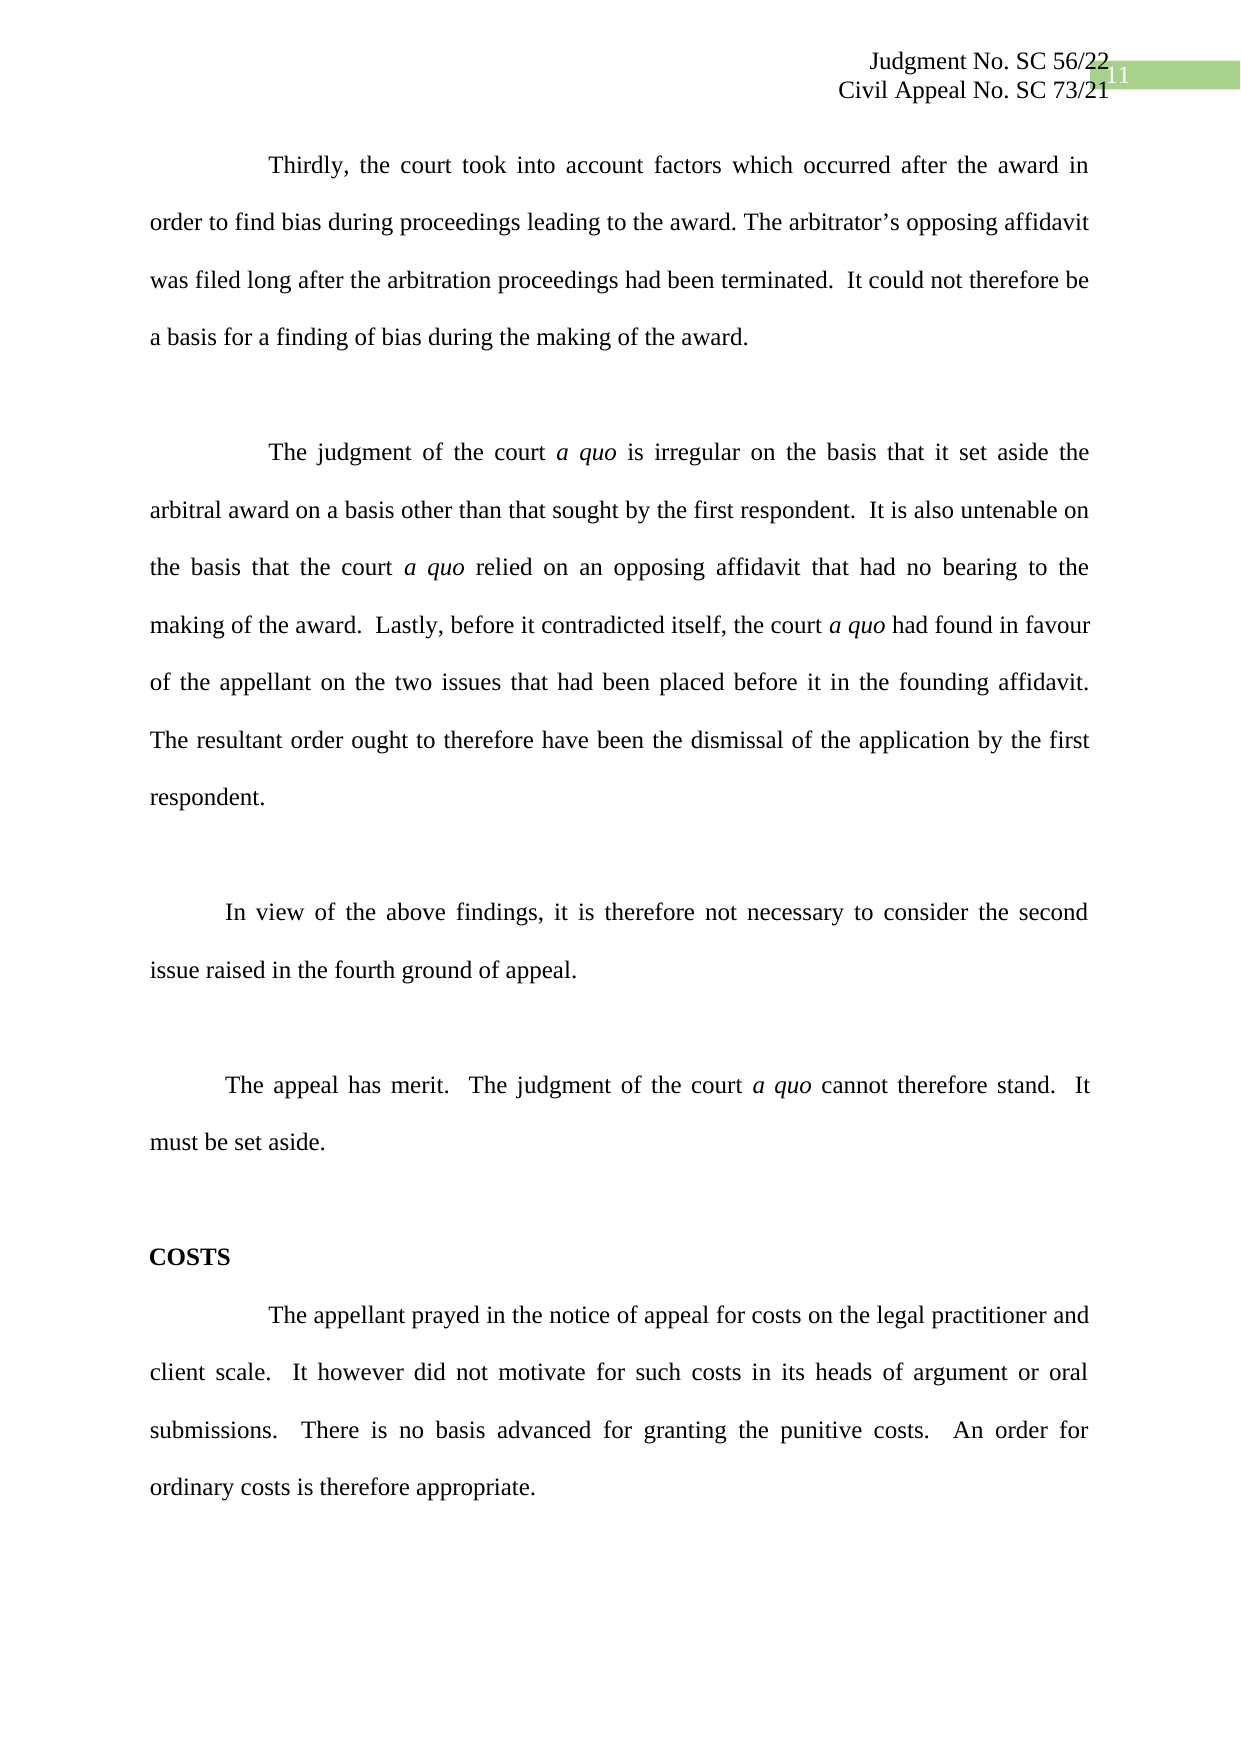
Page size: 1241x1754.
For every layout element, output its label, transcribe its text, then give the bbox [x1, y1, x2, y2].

text The judgment of the court a quo is irregular on the basis that it set aside the arbitral award on a basis other than that sought by the first respondent. It is also untenable on the basis that the court a quo relied on an opposing affidavit that had no bearing to the making of the award. Lastly, before it contradicted itself, the court a quo had found in favour of the appellant on the two issues that had been placed before it in the founding affidavit. The resultant order ought to therefore have been the dismissal of the application by the first respondent. [148, 437, 1090, 811]
text The appeal has merit. The judgment of the court a quo cannot therefore stand. It must be set aside. [149, 1070, 1090, 1156]
text In view of the above findings, it is therefore not necessary to consider the second issue raised in the fourth ground of appeal. [149, 897, 1090, 984]
text Thirdly, the court took into account factors which occurred after the award in order to find bias during proceedings leading to the award. The arbitrator’s opposing affidavit was filed long after the arbitration proceedings had been terminated. It could not therefore be a basis for a finding of bias during the making of the award. [148, 150, 1090, 351]
text The appellant prayed in the notice of appeal for costs on the legal practitioner and client scale. It however did not motivate for such costs in its heads of argument or oral submissions. There is no basis advanced for granting the punitive costs. An order for ordinary costs is therefore appropriate. [149, 1300, 1090, 1501]
text COSTS [148, 1242, 1090, 1271]
